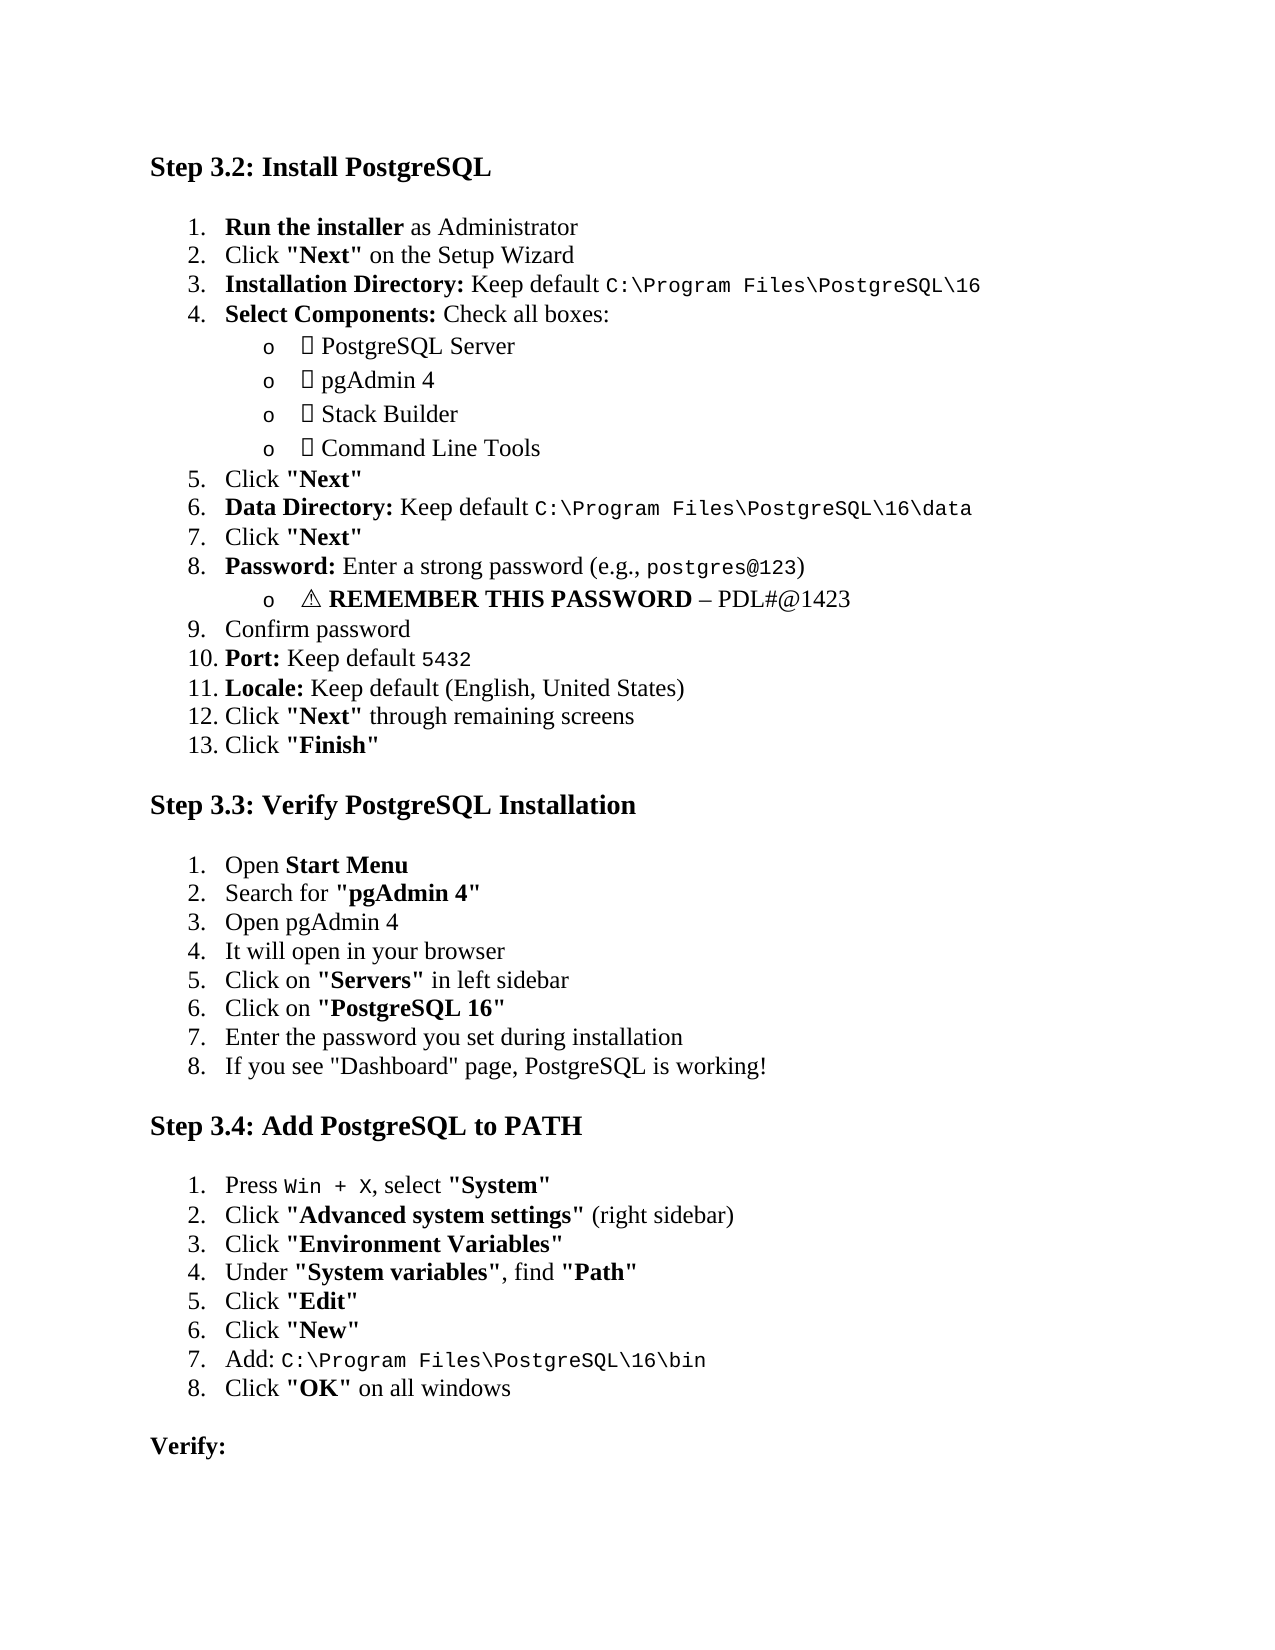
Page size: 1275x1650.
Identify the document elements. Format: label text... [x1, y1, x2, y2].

list Installation Directory: Keep default C:\Program Files\PostgreSQL\16 [187, 269, 1125, 299]
list ✅ PostgreSQL Server [262, 327, 1125, 361]
list Click "Next" [187, 464, 1125, 492]
list Confirm password [187, 614, 1125, 643]
list ✅ pgAdmin 4 [262, 361, 1125, 396]
list Port: Keep default 5432 [187, 643, 1125, 673]
list Click "New" [187, 1315, 1125, 1344]
text Step 3.2: Install PostgreSQL [150, 150, 1125, 182]
list Click "Next" [187, 522, 1125, 551]
list Select Components: Check all boxes: [187, 299, 1125, 327]
list Click "OK" on all windows [187, 1373, 1125, 1402]
list Enter the password you set during installation [187, 1022, 1125, 1051]
list Data Directory: Keep default C:\Program Files\PostgreSQL\16\data [187, 492, 1125, 522]
list Search for "pgAdmin 4" [187, 878, 1125, 907]
list ✅ Command Line Tools [262, 429, 1125, 464]
list Click "Advanced system settings" (right sidebar) [187, 1200, 1125, 1229]
list Open Start Menu [187, 850, 1125, 878]
list Click "Next" on the Setup Wizard [187, 240, 1125, 269]
list Click on "Servers" in left sidebar [187, 965, 1125, 993]
list It will open in your browser [187, 936, 1125, 965]
list If you see "Dashboard" page, PostgreSQL is working! [187, 1051, 1125, 1080]
text Step 3.3: Verify PostgreSQL Installation [150, 788, 1125, 821]
list Password: Enter a strong password (e.g., postgres@123) [187, 551, 1125, 580]
list Click "Environment Variables" [187, 1229, 1125, 1257]
list Click on "PostgreSQL 16" [187, 993, 1125, 1022]
list Open pgAdmin 4 [187, 907, 1125, 936]
list Click "Edit" [187, 1286, 1125, 1315]
list Click "Finish" [187, 730, 1125, 759]
list ✅ Stack Builder [262, 396, 1125, 429]
text Verify: [150, 1431, 1125, 1460]
list Locale: Keep default (English, United States) [187, 673, 1125, 701]
list Press Win + X, select "System" [187, 1170, 1125, 1200]
list Run the installer as Administrator [187, 212, 1125, 240]
list Under "System variables", find "Path" [187, 1257, 1125, 1286]
text Step 3.4: Add PostgreSQL to PATH [150, 1109, 1125, 1141]
list Add: C:\Program Files\PostgreSQL\16\bin [187, 1344, 1125, 1373]
list Click "Next" through remaining screens [187, 701, 1125, 730]
list ⚠️ REMEMBER THIS PASSWORD – PDL#@1423 [262, 580, 1125, 614]
